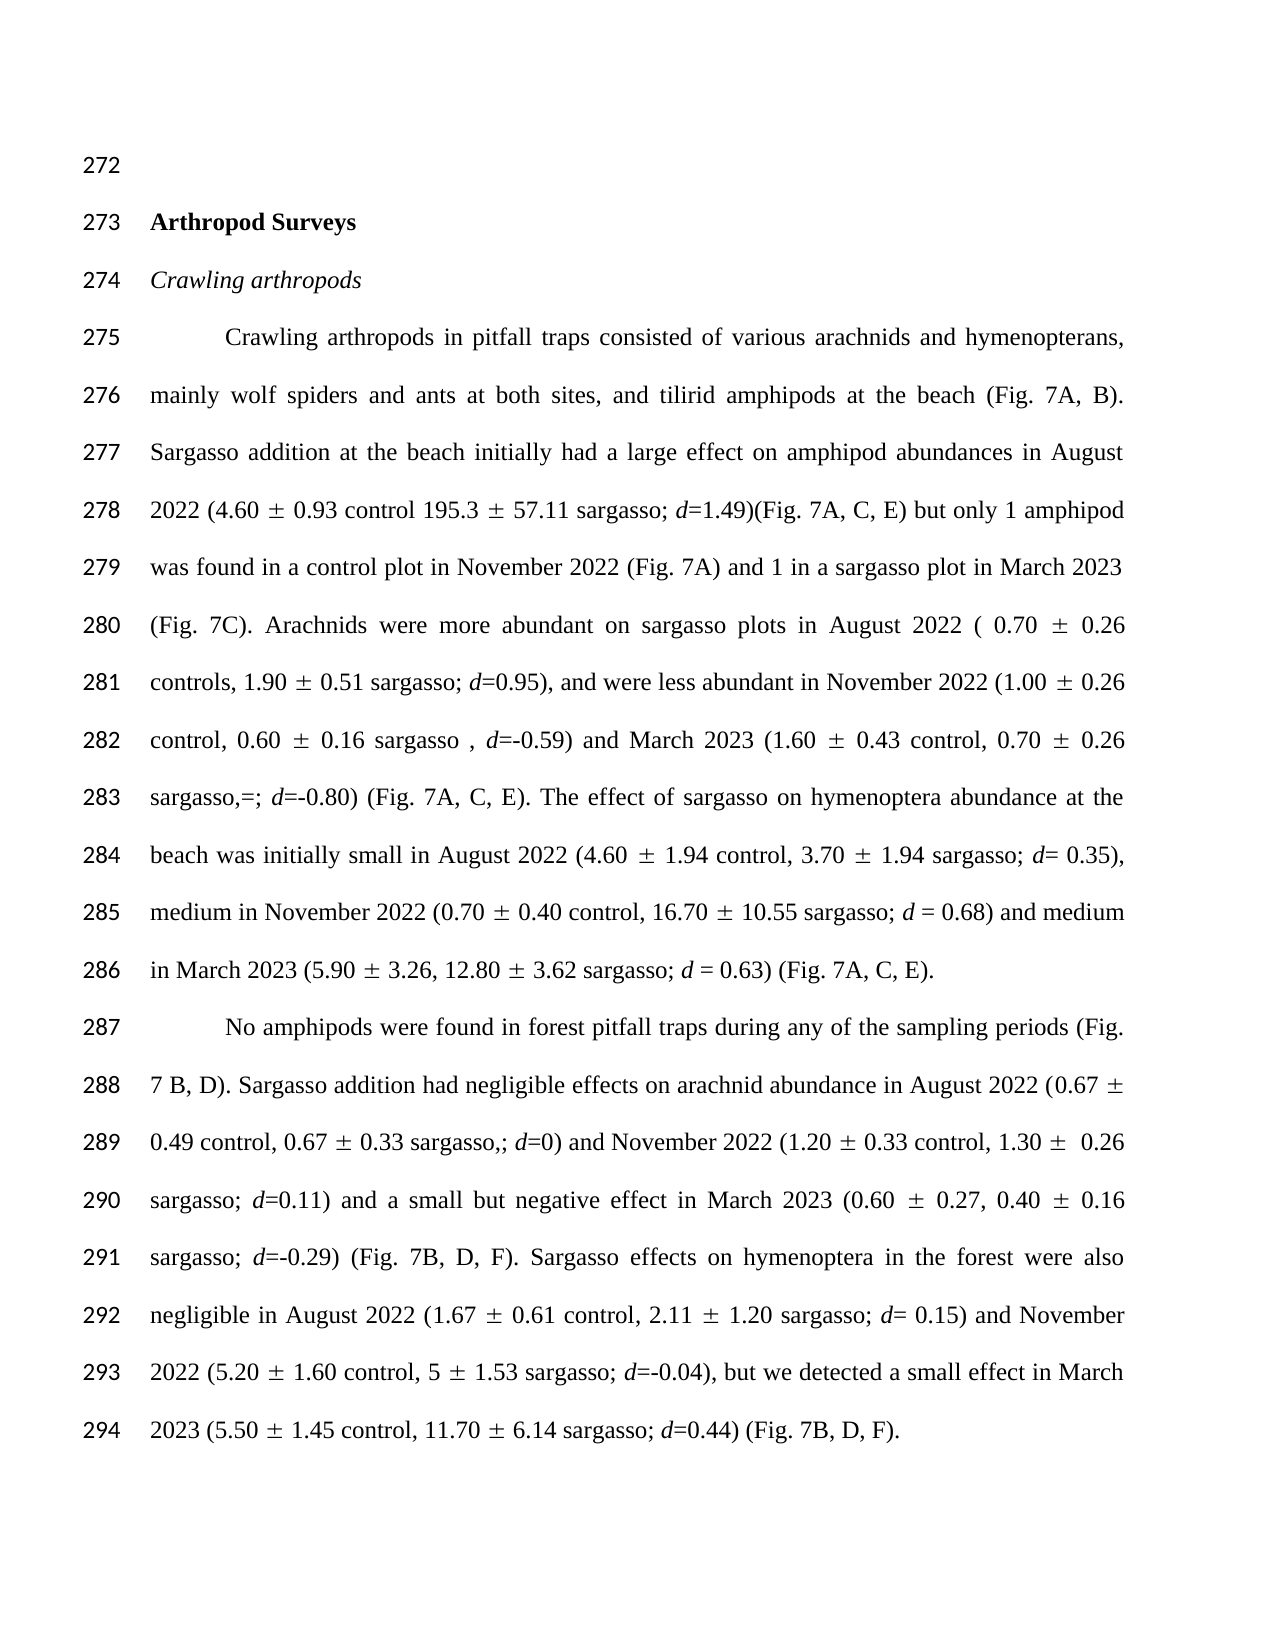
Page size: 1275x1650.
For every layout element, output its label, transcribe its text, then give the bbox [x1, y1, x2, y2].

text Crawling arthropods in pitfall traps consisted of various arachnids and hymenopterans, mainly wolf spiders and ants at both sites, and tilirid amphipods at the beach (Fig. 7A, B). Sargasso addition at the beach initially had a large effect on amphipod abundances in August 2022 (4.60 0.93 control 195.3 57.11 sargasso; d=1.49)(Fig. 7A, C, E) but only 1 amphipod was found in a control plot in November 2022 (Fig. 7A) and 1 in a sargasso plot in March 2023 (Fig. 7C). Arachnids were more abundant on sargasso plots in August 2022 ( 0.70 0.26 controls, 1.90 0.51 sargasso; d=0.95), and were less abundant in November 2022 (1.00 0.26 control, 0.60 0.16 sargasso , d=-0.59) and March 2023 (1.60 0.43 control, 0.70 0.26 sargasso,=; d=-0.80) (Fig. 7A, C, E). The effect of sargasso on hymenoptera abundance at the beach was initially small in August 2022 (4.60 1.94 control, 3.70 1.94 sargasso; d= 0.35), medium in November 2022 (0.70 0.40 control, 16.70 10.55 sargasso; d = 0.68) and medium in March 2023 (5.90 3.26, 12.80 3.62 sargasso; d = 0.63) (Fig. 7A, C, E). [150, 322, 1125, 984]
text Crawling arthropods [150, 265, 1125, 294]
text Arthropod Surveys [150, 207, 1125, 236]
text No amphipods were found in forest pitfall traps during any of the sampling periods (Fig. 7 B, D). Sargasso addition had negligible effects on arachnid abundance in August 2022 (0.67 0.49 control, 0.67 0.33 sargasso,; d=0) and November 2022 (1.20 0.33 control, 1.30 0.26 sargasso; d=0.11) and a small but negative effect in March 2023 (0.60 0.27, 0.40 0.16 sargasso; d=-0.29) (Fig. 7B, D, F). Sargasso effects on hymenoptera in the forest were also negligible in August 2022 (1.67 0.61 control, 2.11 1.20 sargasso; d= 0.15) and November 2022 (5.20 1.60 control, 5 1.53 sargasso; d=-0.04), but we detected a small effect in March 2023 (5.50 1.45 control, 11.70 6.14 sargasso; d=0.44) (Fig. 7B, D, F). [150, 1012, 1125, 1444]
